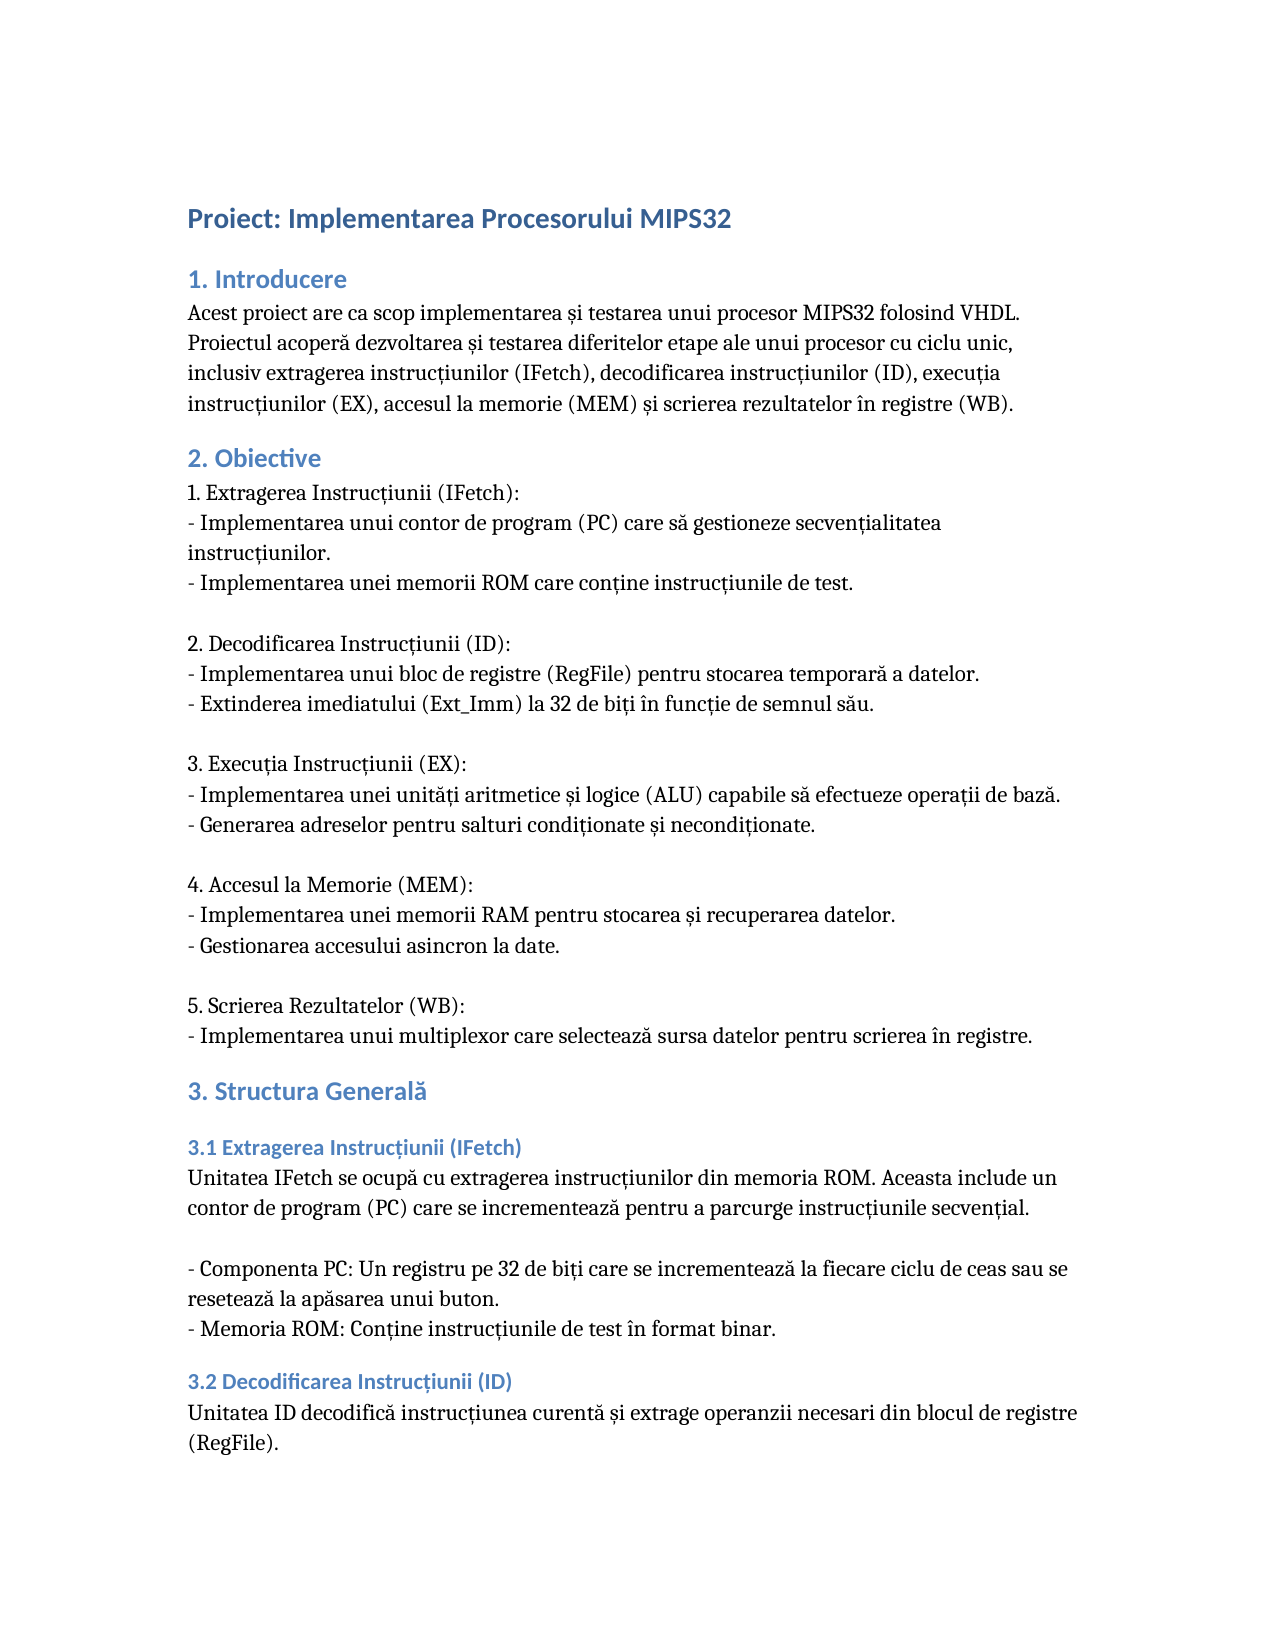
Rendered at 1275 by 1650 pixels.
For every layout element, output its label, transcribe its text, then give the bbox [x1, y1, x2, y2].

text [187, 1399, 1087, 1486]
subtitle 3. Structura Generală [187, 1074, 1087, 1107]
text Unitatea IFetch se ocupă cu extragerea instrucțiunilor din memoria ROM. Aceasta include un contor de program (PC) care se incrementează pentru a parcurge instrucțiunile secvențial. - Componenta PC: Un registru pe 32 de biți care se incrementează la fiecare ciclu de ceas sau se resetează la apăsarea unui buton. - Memoria ROM: Conține instrucțiunile de test în format binar. [187, 1165, 1087, 1342]
text Acest proiect are ca scop implementarea și testarea unui procesor MIPS32 folosind VHDL. Proiectul acoperă dezvoltarea și testarea diferitelor etape ale unui procesor cu ciclu unic, inclusiv extragerea instrucțiunilor (IFetch), decodificarea instrucțiunilor (ID), execuția instrucțiunilor (EX), accesul la memorie (MEM) și scrierea rezultatelor în registre (WB). [187, 300, 1087, 417]
subtitle 2. Obiective [187, 441, 1087, 474]
subtitle 1. Introducere [187, 262, 1087, 295]
subtitle 3.2 Decodificarea Instrucțiunii (ID) [187, 1367, 1087, 1395]
text 1. Extragerea Instrucțiunii (IFetch): - Implementarea unui contor de program (PC) care să gestioneze secvențialitatea instrucțiunilor. - Implementarea unei memorii ROM care conține instrucțiunile de test. 2. Decodificarea Instrucțiunii (ID): - Implementarea unui bloc de registre (RegFile) pentru stocarea temporară a datelor. - Extinderea imediatului (Ext_Imm) la 32 de biți în funcție de semnul său. 3. Execuția Instrucțiunii (EX): - Implementarea unei unități aritmetice și logice (ALU) capabile să efectueze operații de bază. - Generarea adreselor pentru salturi condiționate și necondiționate. 4. Accesul la Memorie (MEM): - Implementarea unei memorii RAM pentru stocarea și recuperarea datelor. - Gestionarea accesului asincron la date. 5. Scrierea Rezultatelor (WB): - Implementarea unui multiplexor care selectează sursa datelor pentru scrierea în registre. [187, 479, 1087, 1049]
subtitle 3.1 Extragerea Instrucțiunii (IFetch) [187, 1133, 1087, 1161]
subtitle Proiect: Implementarea Procesorului MIPS32 [187, 200, 1087, 236]
